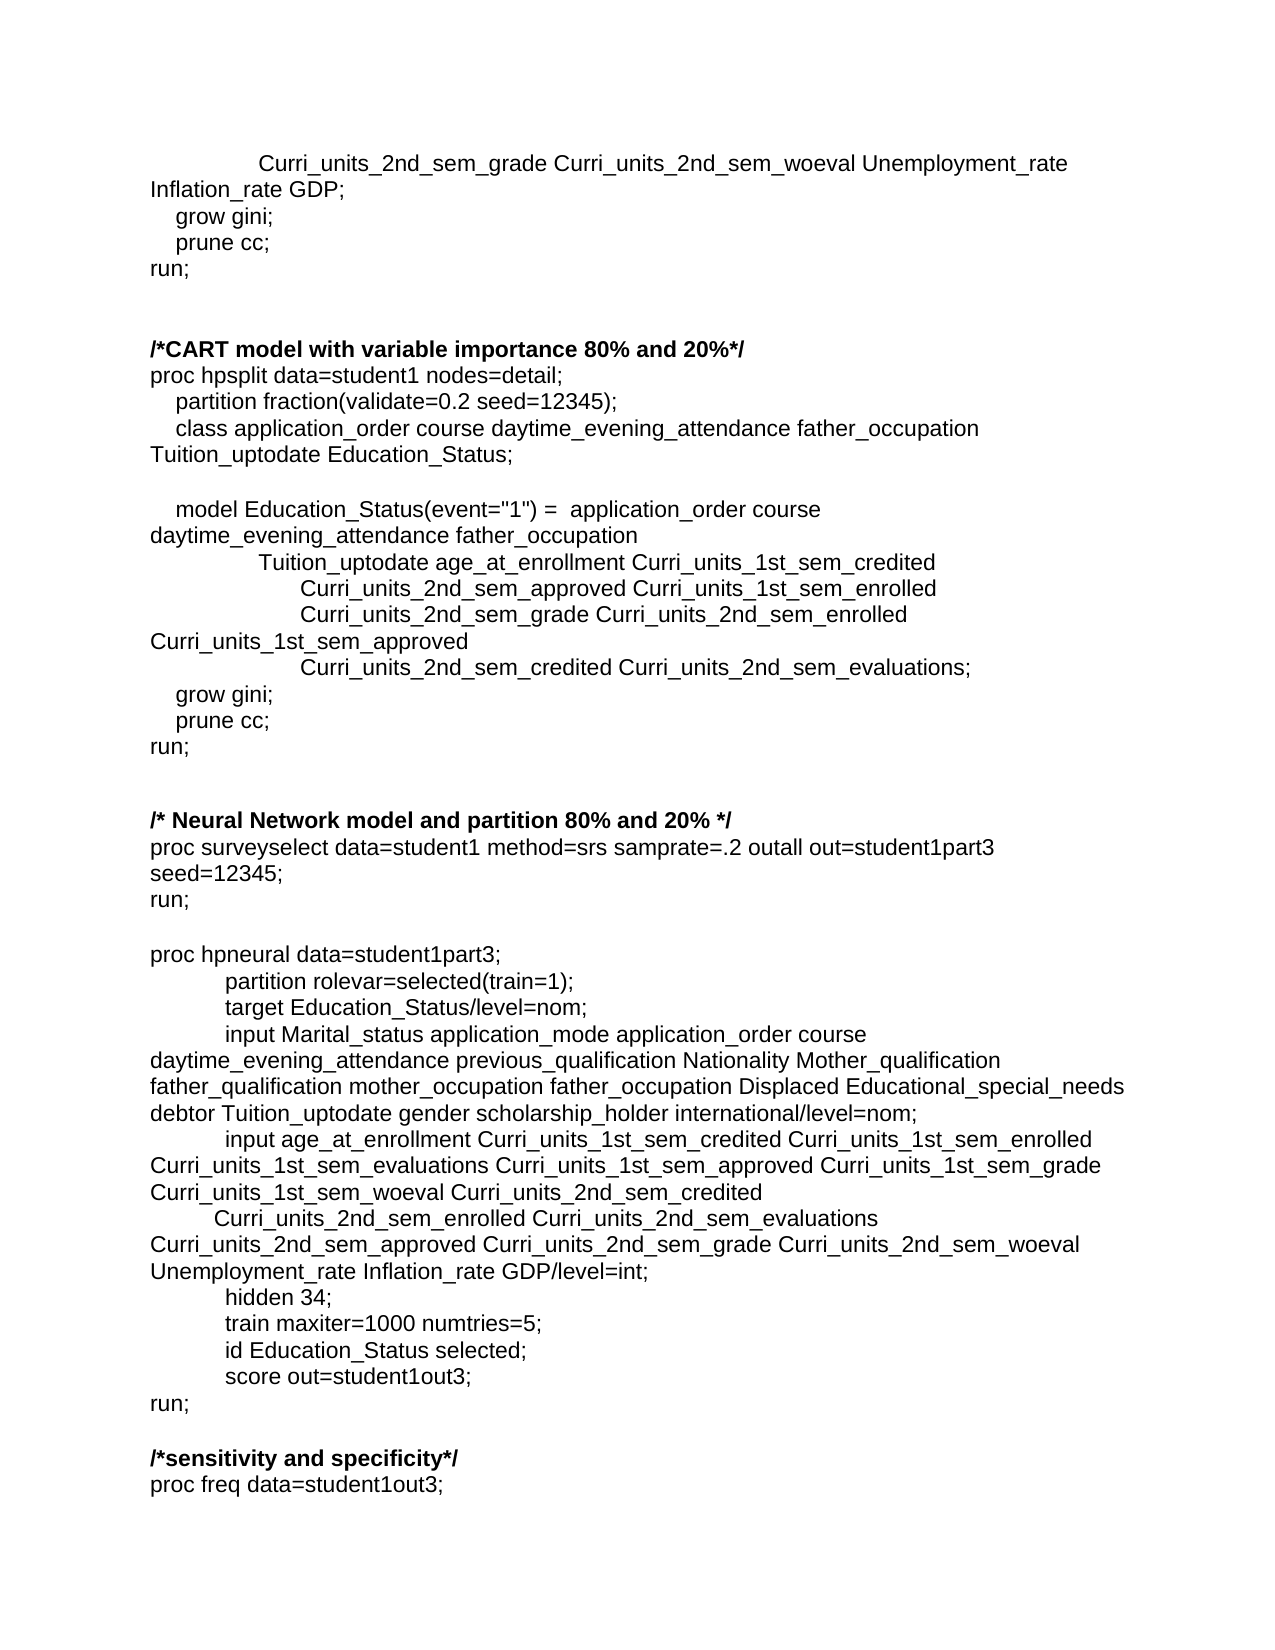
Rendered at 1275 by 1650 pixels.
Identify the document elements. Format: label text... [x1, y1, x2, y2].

text proc hpneural data=student1part3; [150, 941, 1125, 968]
text target Education_Status/level=nom; [150, 994, 1125, 1021]
text model Education_Status(event="1") = application_order course daytime_evening_attendance father_occupation [150, 496, 1125, 549]
text /*sensitivity and specificity*/ [150, 1444, 1125, 1471]
text proc surveyselect data=student1 method=srs samprate=.2 outall out=student1part3 seed=12345; [150, 834, 1125, 886]
text Curri_units_2nd_sem_credited Curri_units_2nd_sem_evaluations; [150, 654, 1125, 681]
text class application_order course daytime_evening_attendance father_occupation Tuition_uptodate Education_Status; [150, 414, 1125, 467]
text prune cc; [150, 229, 1125, 255]
text /*CART model with variable importance 80% and 20%*/ [150, 336, 1125, 362]
text Curri_units_2nd_sem_grade Curri_units_2nd_sem_woeval Unemployment_rate Inflation_rate GDP; [150, 150, 1125, 203]
text id Education_Status selected; [150, 1337, 1125, 1363]
text run; [150, 255, 1125, 282]
text grow gini; [150, 681, 1125, 707]
text run; [150, 886, 1125, 913]
text proc hpsplit data=student1 nodes=detail; [150, 362, 1125, 388]
text train maxiter=1000 numtries=5; [150, 1310, 1125, 1337]
text hidden 34; [150, 1284, 1125, 1310]
text /* Neural Network model and partition 80% and 20% */ [150, 807, 1125, 834]
text partition rolevar=selected(train=1); [150, 968, 1125, 994]
text Curri_units_2nd_sem_grade Curri_units_2nd_sem_enrolled Curri_units_1st_sem_approved [150, 601, 1125, 654]
text run; [150, 1389, 1125, 1416]
text Curri_units_2nd_sem_enrolled Curri_units_2nd_sem_evaluations Curri_units_2nd_sem_approved Curri_units_2nd_sem_grade Curri_units_2nd_sem_woeval Unemployment_rate Inflation_rate GDP/level=int; [150, 1205, 1125, 1284]
text Tuition_uptodate age_at_enrollment Curri_units_1st_sem_credited [150, 549, 1125, 575]
text prune cc; [150, 707, 1125, 733]
text input age_at_enrollment Curri_units_1st_sem_credited Curri_units_1st_sem_enrolled Curri_units_1st_sem_evaluations Curri_units_1st_sem_approved Curri_units_1st_sem_grade Curri_units_1st_sem_woeval Curri_units_2nd_sem_credited [150, 1126, 1125, 1205]
text input Marital_status application_mode application_order course daytime_evening_attendance previous_qualification Nationality Mother_qualification father_qualification mother_occupation father_occupation Displaced Educational_special_needs debtor Tuition_uptodate gender scholarship_holder international/level=nom; [150, 1021, 1125, 1126]
text partition fraction(validate=0.2 seed=12345); [150, 388, 1125, 414]
text run; [150, 733, 1125, 759]
text Curri_units_2nd_sem_approved Curri_units_1st_sem_enrolled [150, 575, 1125, 601]
text score out=student1out3; [150, 1363, 1125, 1389]
text proc freq data=student1out3; [150, 1471, 1125, 1497]
text grow gini; [150, 203, 1125, 229]
